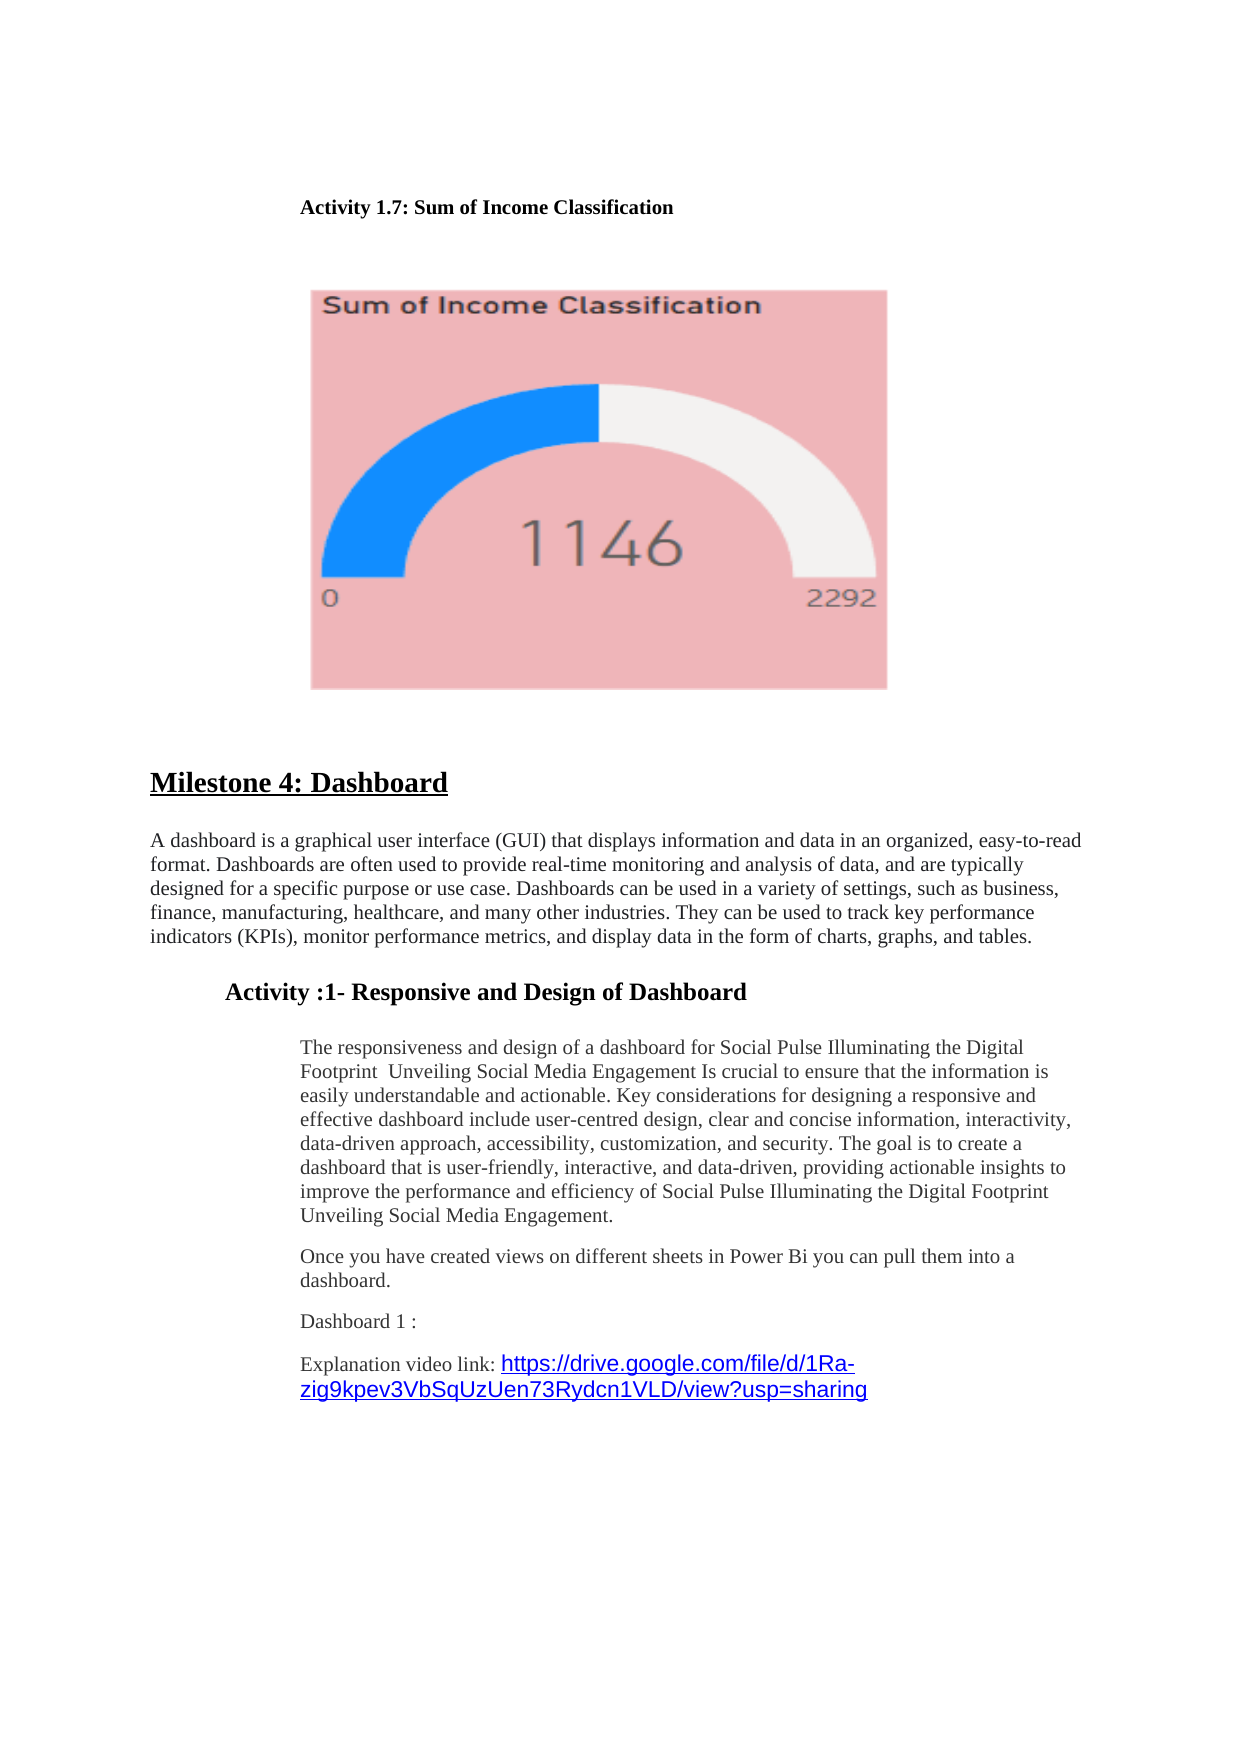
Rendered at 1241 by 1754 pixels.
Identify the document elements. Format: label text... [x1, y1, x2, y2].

picture [300, 284, 890, 690]
text Dashboard 1 : [300, 1309, 1090, 1333]
text Milestone 4: Dashboard [150, 765, 1090, 798]
text Activity 1.7: Sum of Income Classification [300, 195, 1090, 219]
text The responsiveness and design of a dashboard for Social Pulse Illuminating the Digital Footprint Unveiling Social Media Engagement Is crucial to ensure that the information is easily understandable and actionable. Key considerations for designing a responsive and effective dashboard include user-centred design, clear and concise information, interactivity, data-driven approach, accessibility, customization, and security. The goal is to create a dashboard that is user-friendly, interactive, and data-driven, providing actionable insights to improve the performance and efficiency of Social Pulse Illuminating the Digital Footprint Unveiling Social Media Engagement. [300, 1035, 1090, 1227]
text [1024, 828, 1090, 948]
text Explanation video link: https://drive.google.com/file/d/1Ra-zig9kpev3VbSqUzUen73Rydcn1VLD/view?usp=sharing [300, 1350, 1090, 1402]
text Once you have created views on different sheets in Power Bi you can pull them into a dashboard. [300, 1244, 1090, 1292]
text Activity :1- Responsive and Design of Dashboard [225, 977, 1090, 1006]
